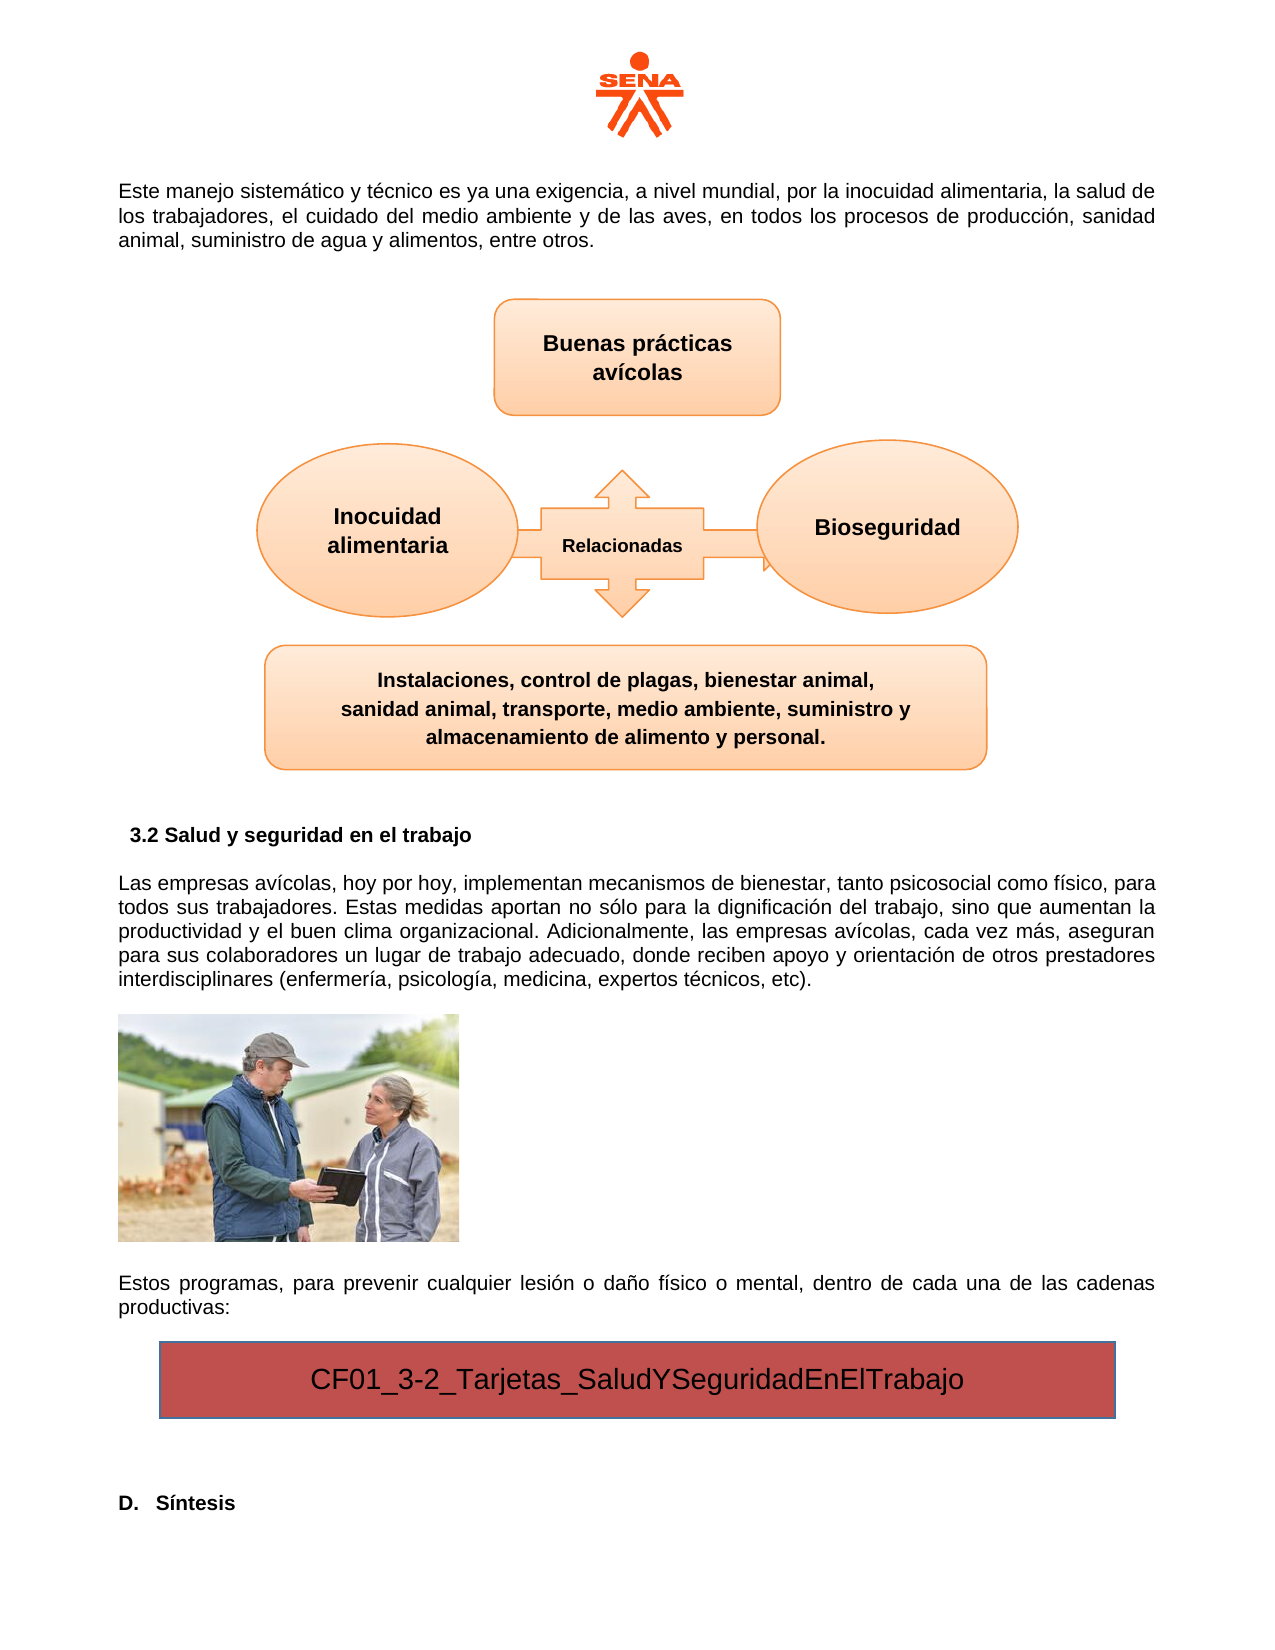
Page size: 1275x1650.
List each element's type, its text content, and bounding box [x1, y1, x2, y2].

text 3.2 Salud y seguridad en el trabajo [118, 823, 1157, 847]
picture [585, 48, 690, 142]
list Síntesis [118, 1491, 1157, 1514]
text Este manejo sistemático y técnico es ya una exigencia, a nivel mundial, por la inocuidad alimentaria, la salud de los trabajadores, el cuidado del medio ambiente y de las aves, en todos los procesos de producción, sanidad animal, suministro de agua y alimentos, entre otros. [118, 177, 1157, 251]
text Estos programas, para prevenir cualquier lesión o daño físico o mental, dentro de cada una de las cadenas productivas: [118, 1271, 1157, 1318]
picture [118, 1014, 460, 1242]
text Las empresas avícolas, hoy por hoy, implementan mecanismos de bienestar, tanto psicosocial como físico, para todos sus trabajadores. Estas medidas aportan no sólo para la dignificación del trabajo, sino que aumentan la productividad y el buen clima organizacional. Adicionalmente, las empresas avícolas, cada vez más, aseguran para sus colaboradores un lugar de trabajo adecuado, donde reciben apoyo y orientación de otros prestadores interdisciplinares (enfermería, psicología, medicina, expertos técnicos, etc). [118, 871, 1157, 990]
